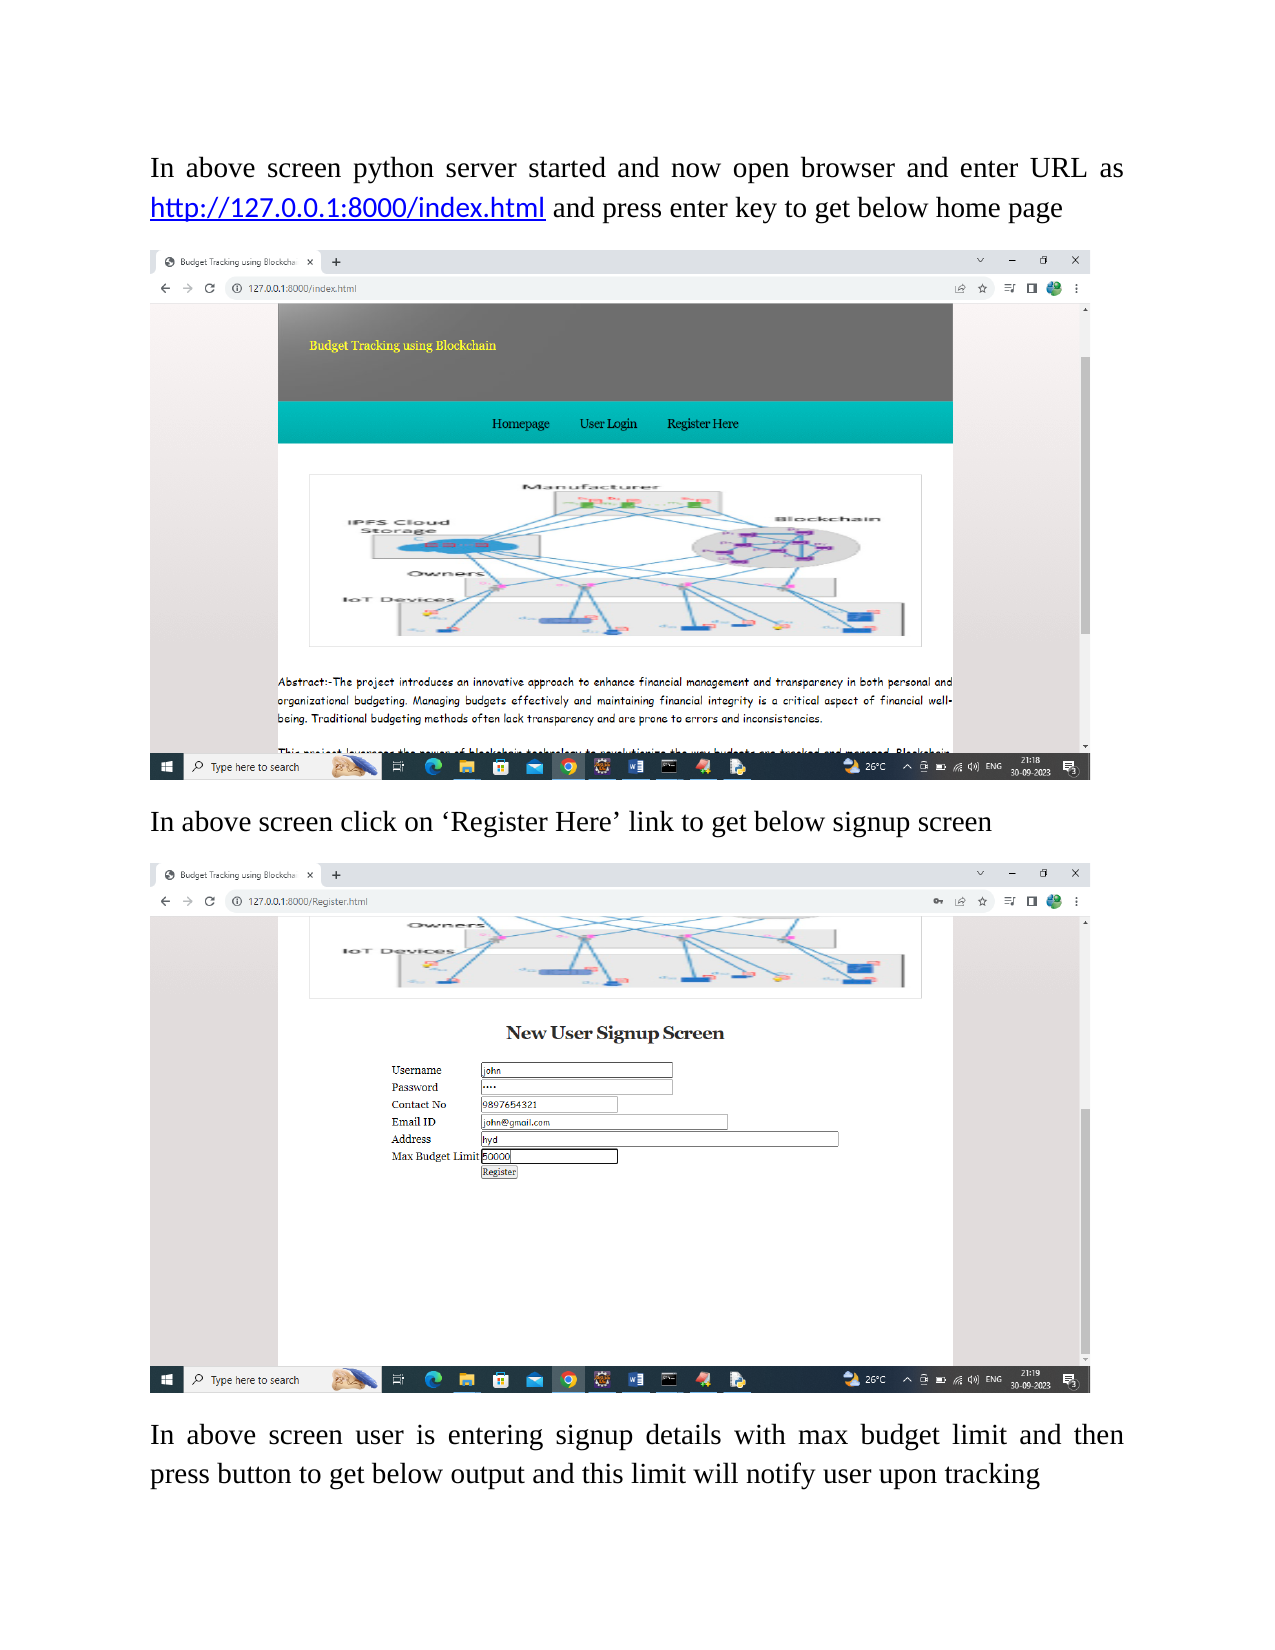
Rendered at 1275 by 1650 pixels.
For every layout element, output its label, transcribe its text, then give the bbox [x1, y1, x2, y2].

text In above screen python server started and now open browser and enter URL as http://127.0.0.1:8000/index.html and press enter key to get below home page [150, 150, 1125, 224]
picture [150, 250, 1091, 780]
text In above screen click on ‘Register Here’ link to get below signup screen [150, 804, 1125, 838]
picture [150, 863, 1091, 1393]
text In above screen user is entering signup details with max budget limit and then press button to get below output and this limit will notify user upon tracking [150, 1417, 1125, 1489]
